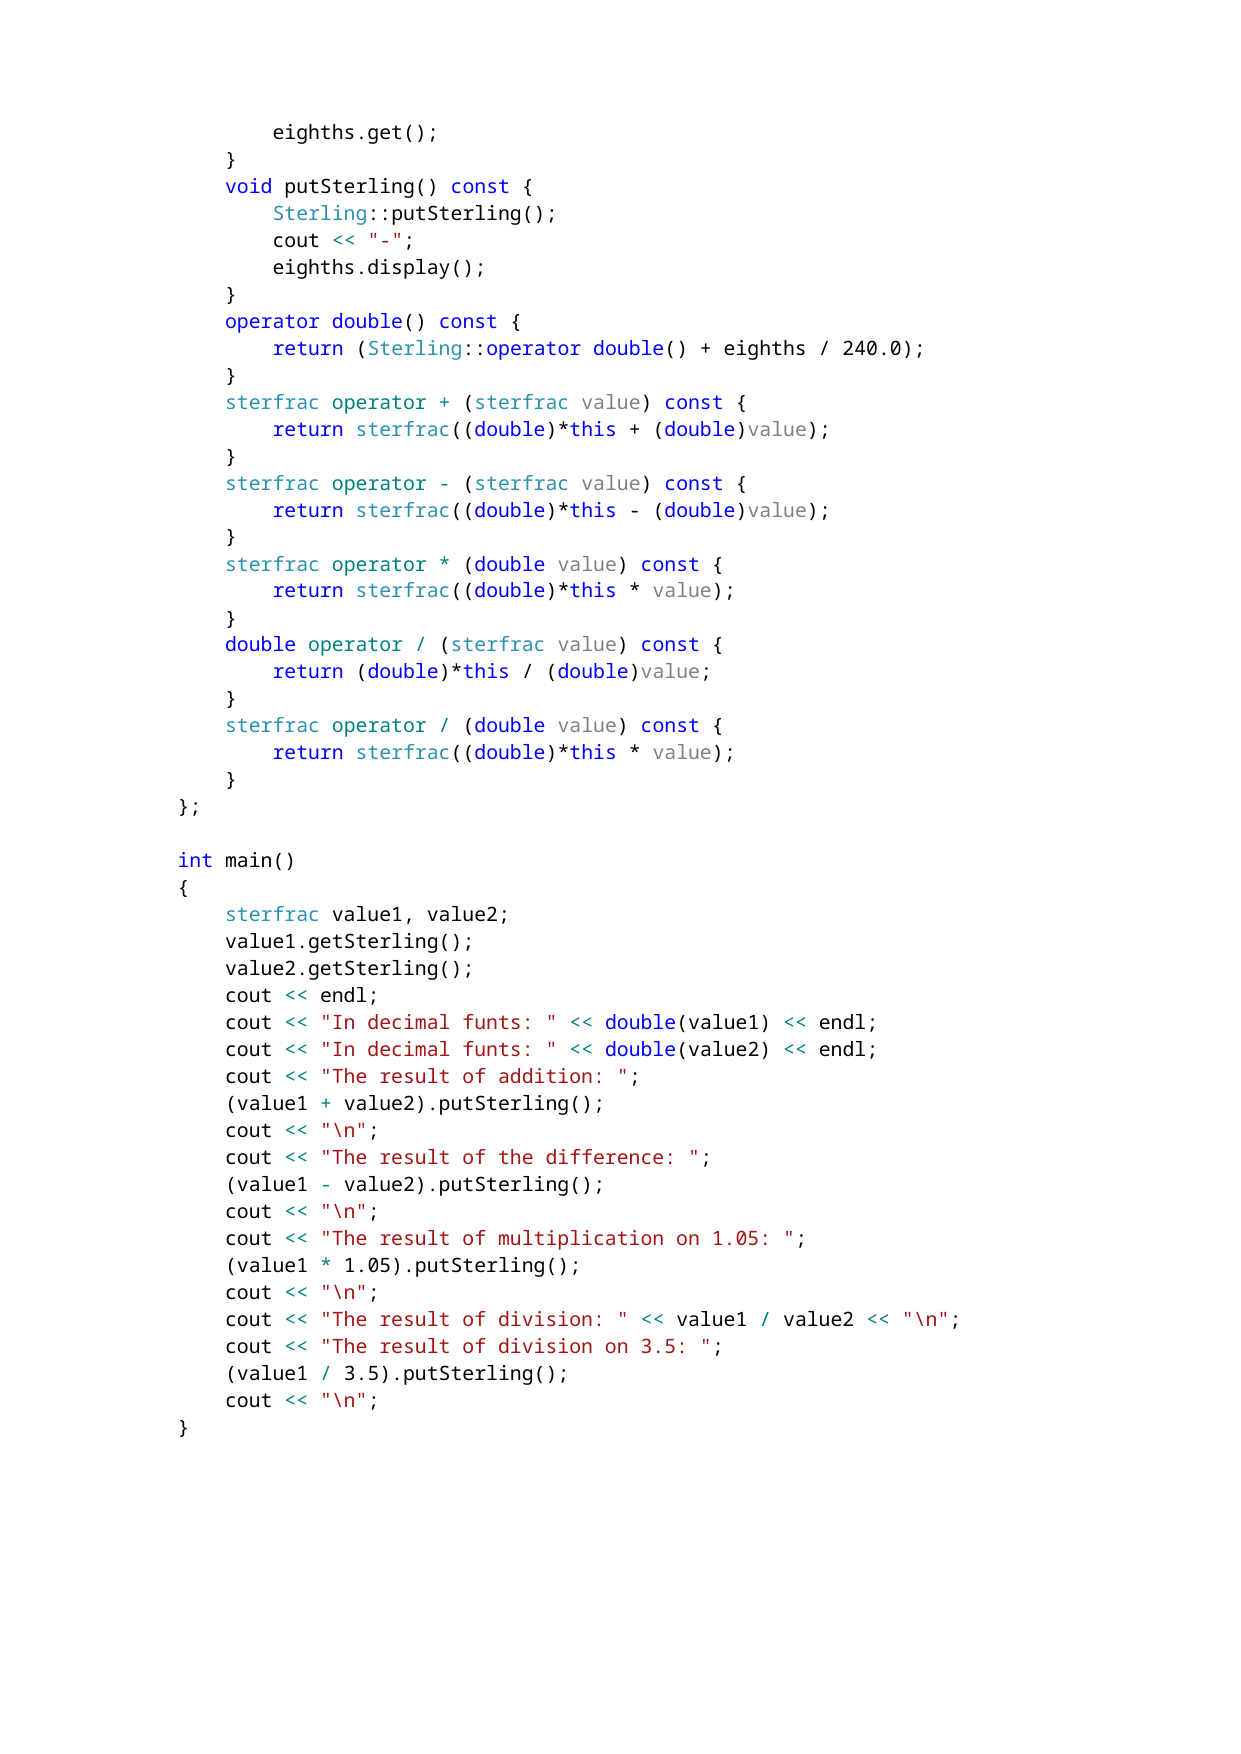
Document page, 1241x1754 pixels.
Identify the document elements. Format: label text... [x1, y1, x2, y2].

text operator double() const { [177, 307, 1181, 334]
text cout << "In decimal funts: " << double(value2) << endl; [177, 1035, 1181, 1062]
text (value1 / 3.5).putSterling(); [177, 1359, 1181, 1386]
text cout << "\n"; [177, 1386, 1181, 1413]
text sterfrac operator / (double value) const { [177, 712, 1181, 739]
text cout << "The result of division on 3.5: "; [177, 1332, 1181, 1359]
text } [177, 442, 1181, 469]
text } [177, 361, 1181, 388]
text cout << "The result of the difference: "; [177, 1143, 1181, 1170]
text return sterfrac((double)*this - (double)value); [177, 496, 1181, 523]
text return (double)*this / (double)value; [177, 658, 1181, 685]
text return (Sterling::operator double() + eighths / 240.0); [177, 334, 1181, 361]
text { [177, 873, 1181, 901]
text return sterfrac((double)*this + (double)value); [177, 415, 1181, 442]
text } [177, 523, 1181, 550]
text value2.getSterling(); [177, 954, 1181, 981]
text sterfrac operator - (sterfrac value) const { [177, 469, 1181, 496]
text } [177, 766, 1181, 793]
text cout << "The result of division: " << value1 / value2 << "\n"; [177, 1305, 1181, 1332]
text cout << "The result of addition: "; [177, 1062, 1181, 1089]
text } [177, 145, 1181, 172]
text int main() [177, 847, 1181, 873]
text sterfrac value1, value2; [177, 901, 1181, 927]
text } [177, 1413, 1181, 1440]
text eighths.display(); [177, 253, 1181, 280]
text (value1 + value2).putSterling(); [177, 1089, 1181, 1116]
text (value1 - value2).putSterling(); [177, 1170, 1181, 1197]
text eighths.get(); [177, 118, 1181, 145]
text } [177, 685, 1181, 712]
text cout << "\n"; [177, 1278, 1181, 1305]
text double operator / (sterfrac value) const { [177, 631, 1181, 658]
text value1.getSterling(); [177, 927, 1181, 954]
text } [177, 604, 1181, 631]
text cout << endl; [177, 981, 1181, 1008]
text return sterfrac((double)*this * value); [177, 577, 1181, 604]
text sterfrac operator * (double value) const { [177, 550, 1181, 577]
text } [177, 280, 1181, 307]
text void putSterling() const { [177, 172, 1181, 199]
text sterfrac operator + (sterfrac value) const { [177, 388, 1181, 415]
text cout << "In decimal funts: " << double(value1) << endl; [177, 1008, 1181, 1035]
text cout << "The result of multiplication on 1.05: "; [177, 1224, 1181, 1251]
text cout << "\n"; [177, 1197, 1181, 1224]
text (value1 * 1.05).putSterling(); [177, 1251, 1181, 1278]
text cout << "\n"; [177, 1116, 1181, 1143]
text cout << "-"; [177, 226, 1181, 253]
text }; [177, 793, 1181, 819]
text return sterfrac((double)*this * value); [177, 739, 1181, 766]
text Sterling::putSterling(); [177, 199, 1181, 226]
